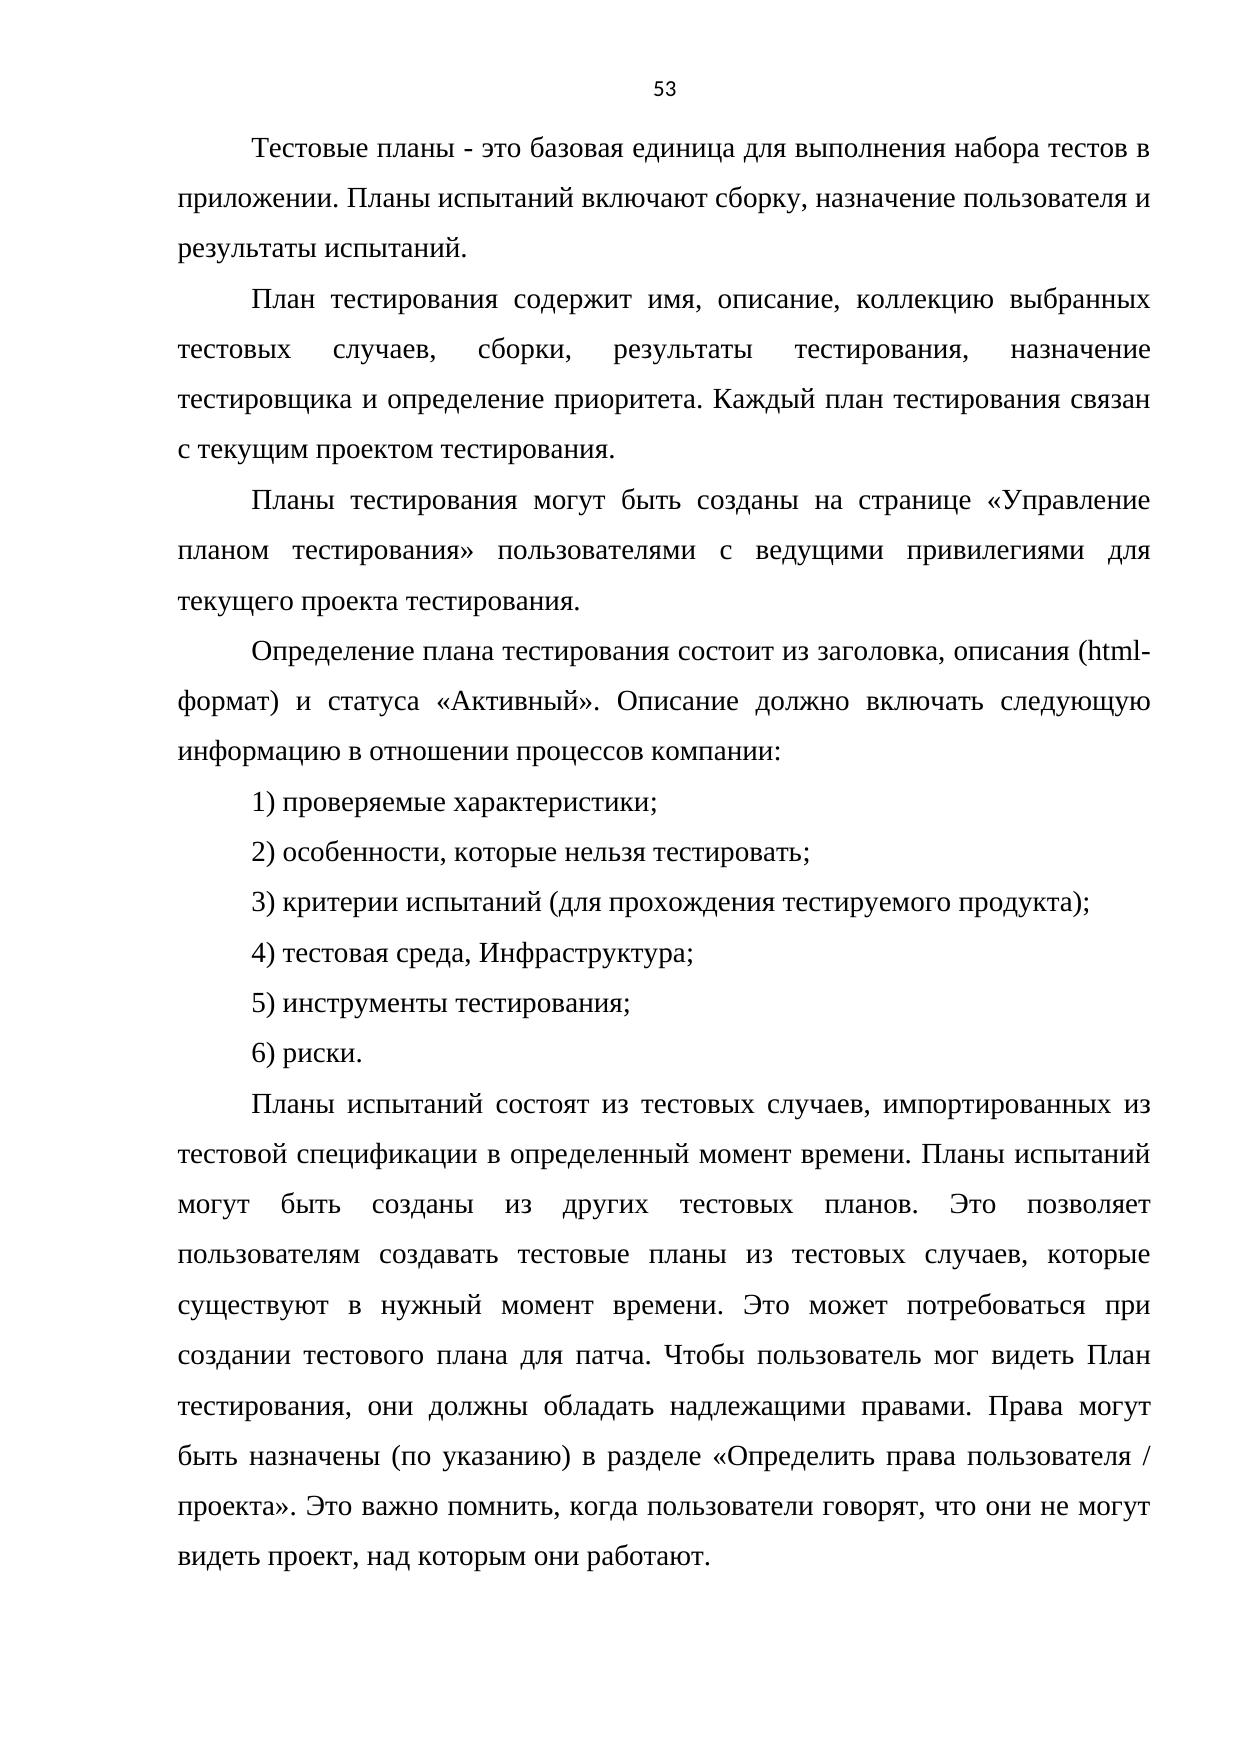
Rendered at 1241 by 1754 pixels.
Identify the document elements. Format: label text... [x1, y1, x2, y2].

list критерии испытаний (для прохождения тестируемого продукта); [177, 884, 1152, 918]
text Тестовые планы - это базовая единица для выполнения набора тестов в приложении. Планы испытаний включают сборку, назначение пользователя и результаты испытаний. [177, 130, 1152, 264]
list проверяемые характеристики; [177, 784, 1152, 817]
list инструменты тестирования; [177, 985, 1152, 1019]
list особенности, которые нельзя тестировать; [177, 834, 1152, 868]
list риски. [177, 1035, 1152, 1069]
list тестовая среда, Инфраструктура; [177, 935, 1152, 968]
text Определение плана тестирования состоит из заголовка, описания (html-формат) и статуса «Активный». Описание должно включать следующую информацию в отношении процессов компании: [177, 633, 1152, 767]
